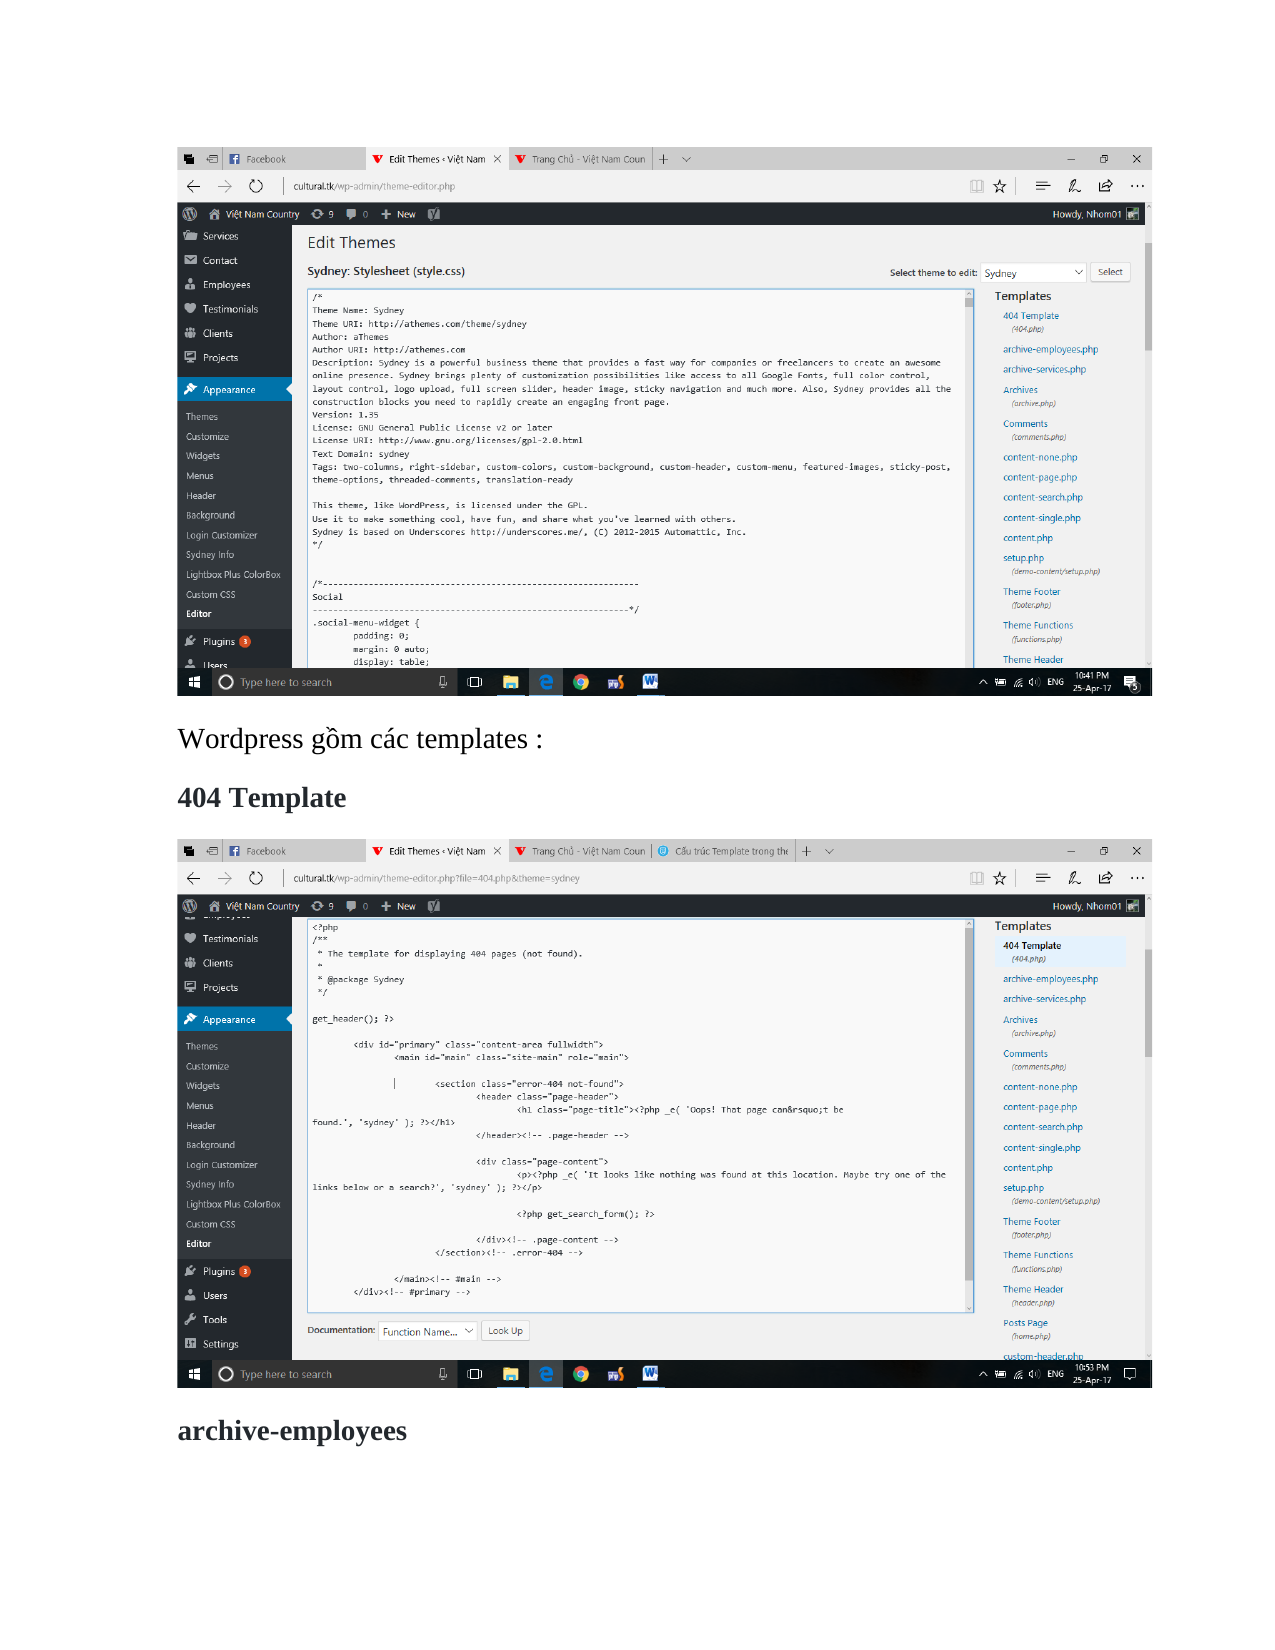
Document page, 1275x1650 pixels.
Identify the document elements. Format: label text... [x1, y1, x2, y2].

text Wordpress gồm các templates : [177, 721, 1127, 754]
picture [185, 1014, 195, 1023]
text 404 Template [177, 780, 1127, 814]
text archive-employees [177, 1413, 1127, 1446]
picture [177, 147, 1153, 696]
picture [188, 384, 196, 391]
picture [177, 839, 1153, 1388]
